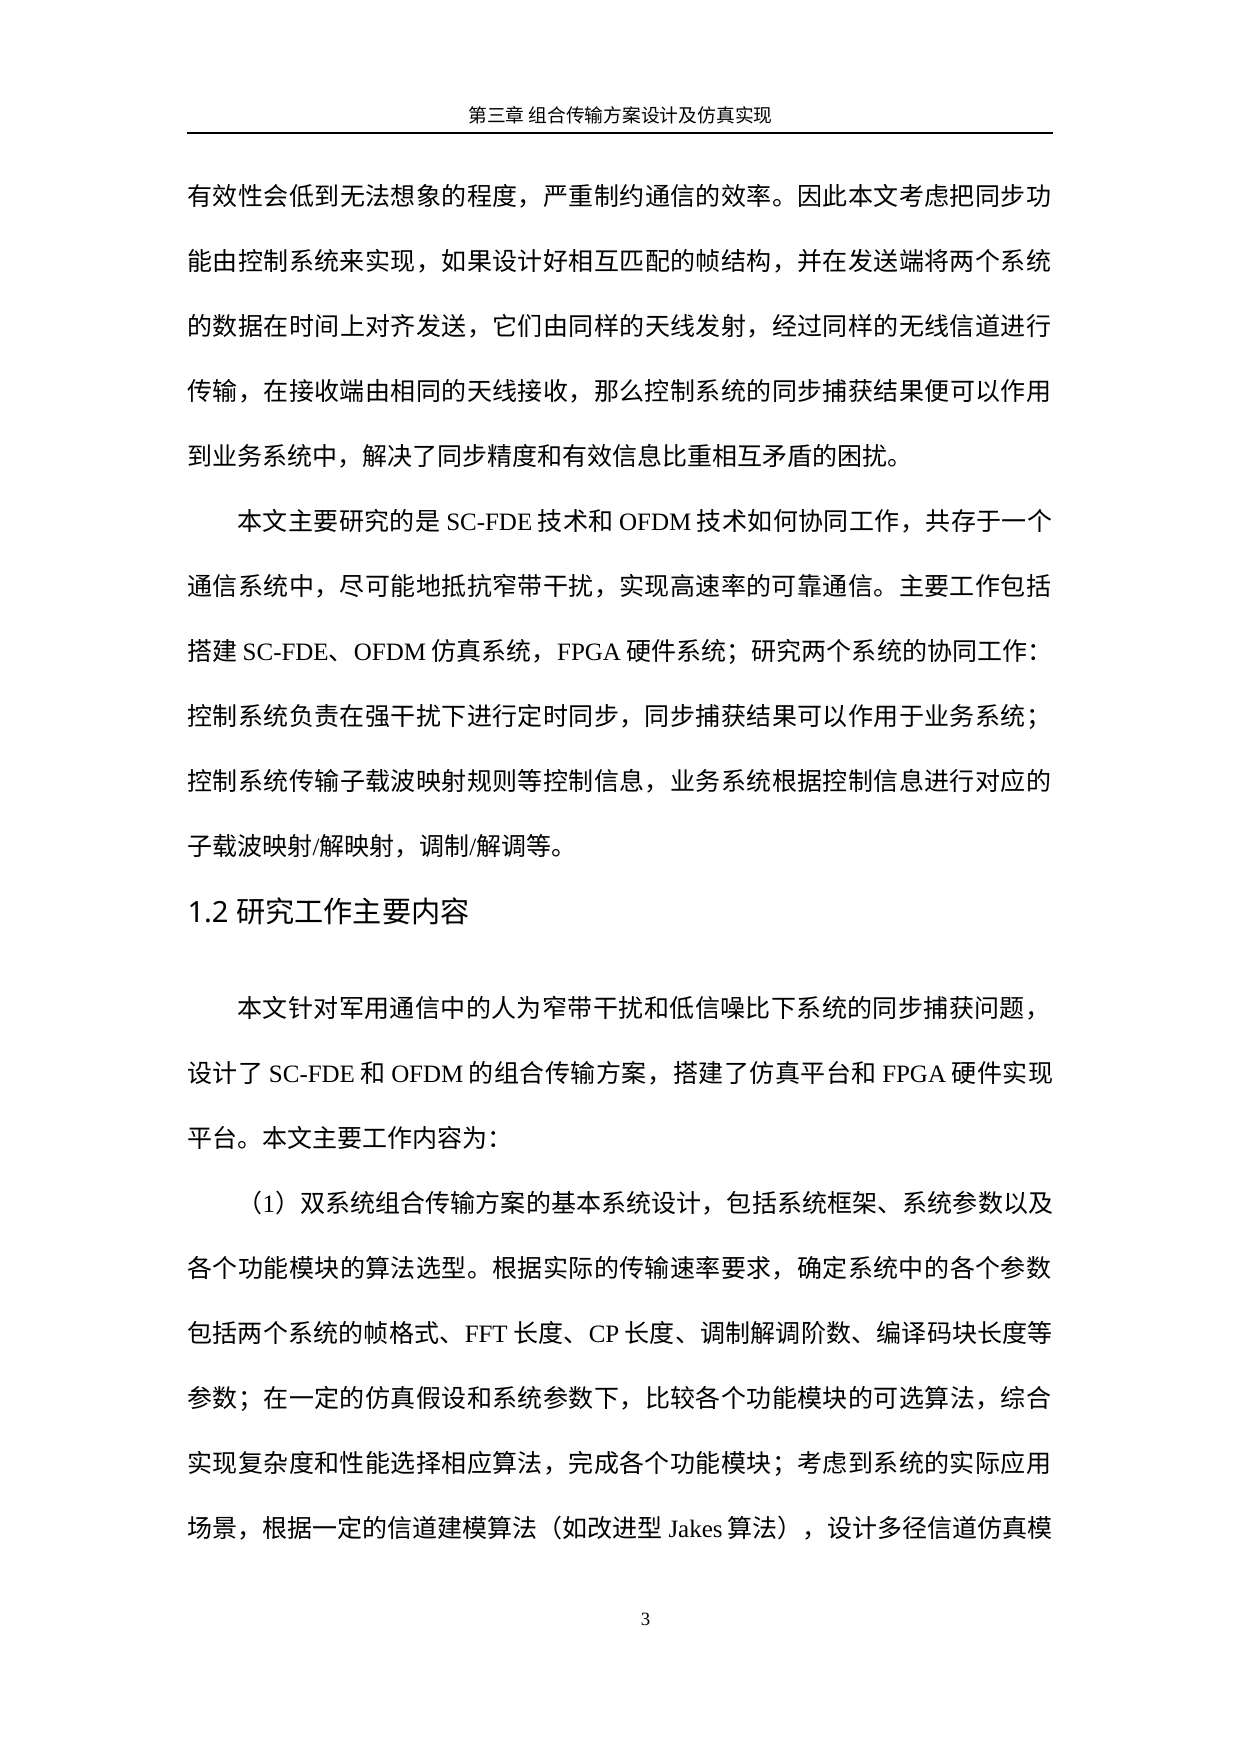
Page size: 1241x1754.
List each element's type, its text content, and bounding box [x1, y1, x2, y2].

text 本文主要研究的是SC-FDE技术和OFDM技术如何协同工作，共存于一个通信系统中，尽可能地抵抗窄带干扰，实现高速率的可靠通信。主要工作包括搭建SC-FDE、OFDM仿真系统，FPGA硬件系统；研究两个系统的协同工作：控制系统负责在强干扰下进行定时同步，同步捕获结果可以作用于业务系统；控制系统传输子载波映射规则等控制信息，业务系统根据控制信息进行对应的子载波映射/解映射，调制/解调等。 [187, 487, 1053, 877]
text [187, 162, 1053, 487]
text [187, 1169, 1053, 1559]
subtitle 1.2 研究工作主要内容 [187, 877, 1053, 942]
text 本文针对军用通信中的人为窄带干扰和低信噪比下系统的同步捕获问题，设计了SC-FDE和OFDM的组合传输方案，搭建了仿真平台和FPGA硬件实现平台。本文主要工作内容为： [187, 974, 1053, 1169]
